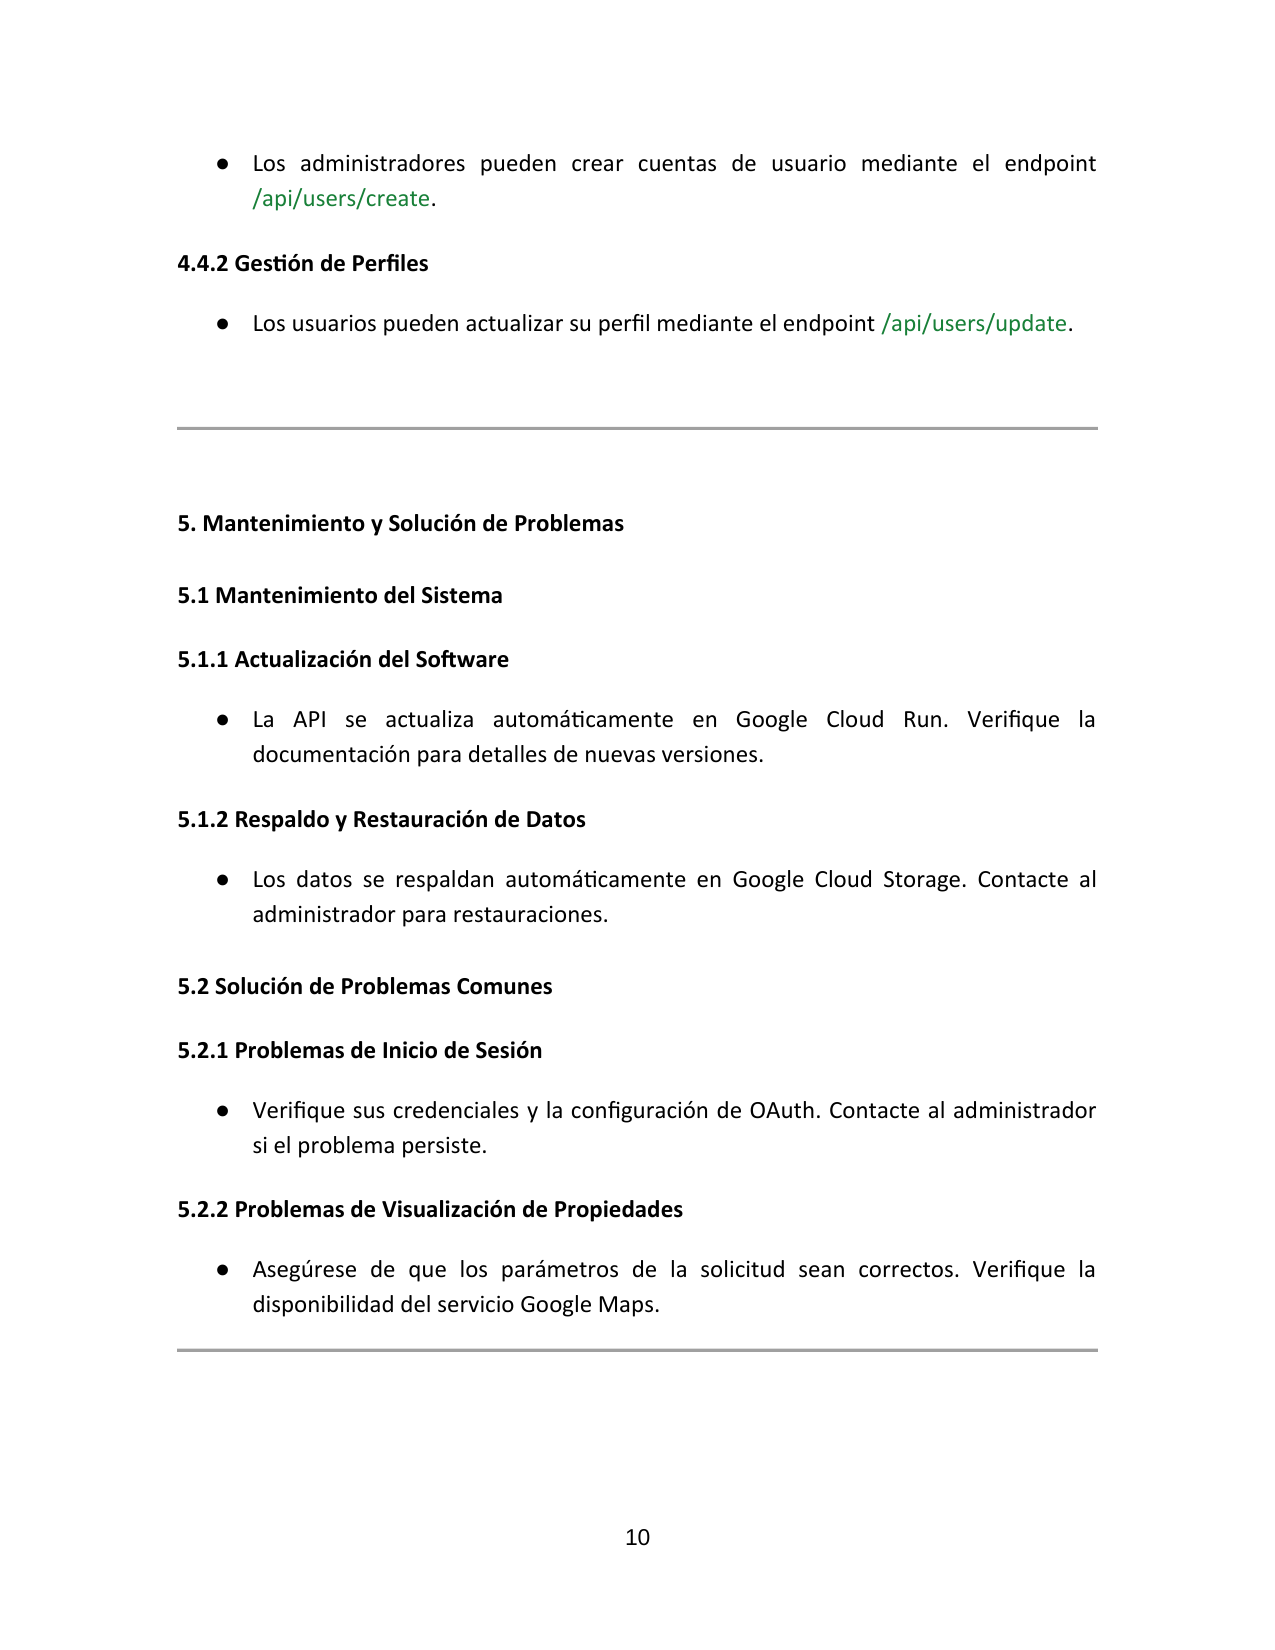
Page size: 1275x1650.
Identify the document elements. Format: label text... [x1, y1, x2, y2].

subtitle 5.1.1 Actualización del Software [177, 644, 1098, 674]
subtitle 5.2.1 Problemas de Inicio de Sesión [177, 1034, 1098, 1065]
list Verifique sus credenciales y la configuración de OAuth. Contacte al administrador si el problema persiste. [215, 1094, 1098, 1160]
list Los datos se respaldan automáticamente en Google Cloud Storage. Contacte al administrador para restauraciones. [215, 863, 1098, 928]
list La API se actualiza automáticamente en Google Cloud Run. Verifique la documentación para detalles de nuevas versiones. [215, 704, 1098, 769]
subtitle 5.2 Solución de Problemas Comunes [177, 970, 1098, 1001]
list Los administradores pueden crear cuentas de usuario mediante el endpoint /api/users/create. [215, 148, 1098, 213]
subtitle 4.4.2 Gestión de Perfiles [177, 247, 1098, 277]
subtitle 5.1.2 Respaldo y Restauración de Datos [177, 803, 1098, 833]
subtitle 5.2.2 Problemas de Visualización de Propiedades [177, 1194, 1098, 1224]
subtitle 5.1 Mantenimiento del Sistema [177, 579, 1098, 610]
list Asegúrese de que los parámetros de la solicitud sean correctos. Verifique la disponibilidad del servicio Google Maps. [215, 1254, 1098, 1319]
list Los usuarios pueden actualizar su perfil mediante el endpoint /api/users/update. [215, 307, 1098, 337]
title 5. Mantenimiento y Solución de Problemas [177, 507, 1098, 537]
